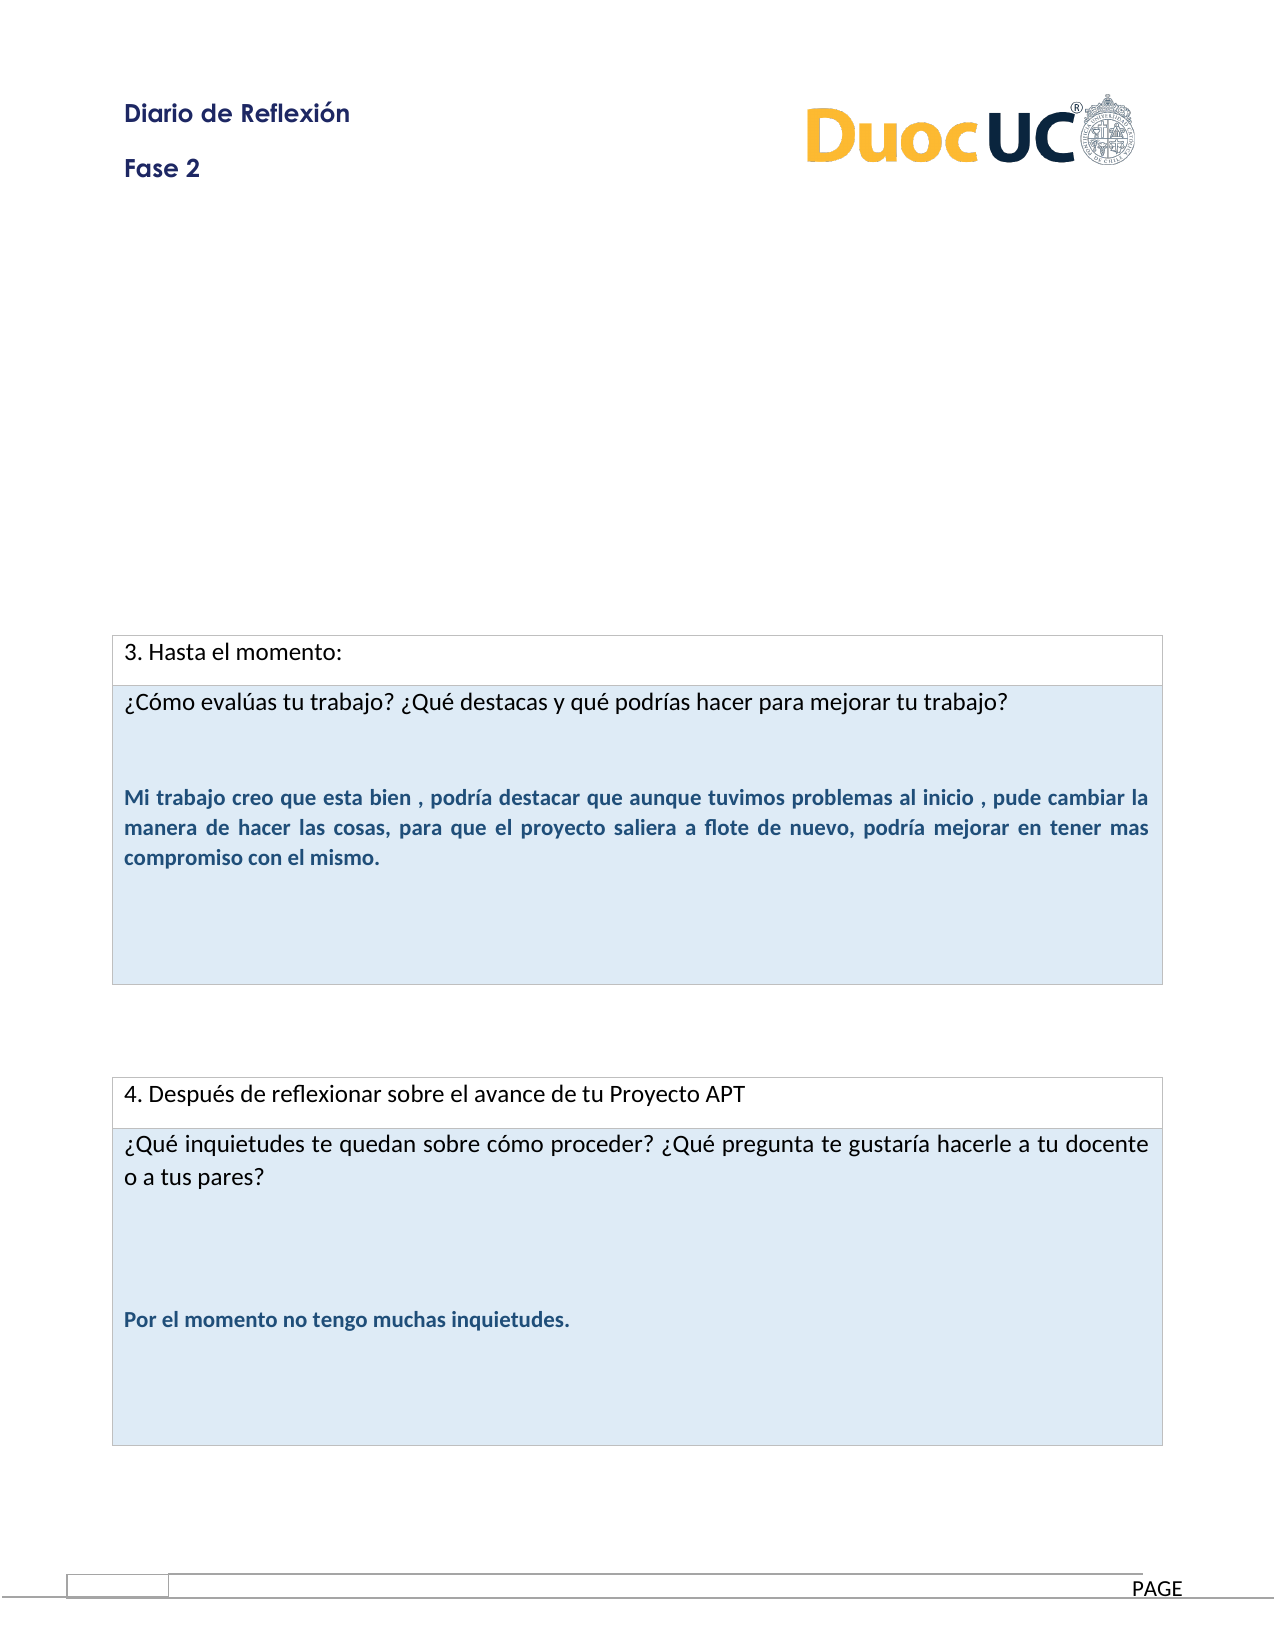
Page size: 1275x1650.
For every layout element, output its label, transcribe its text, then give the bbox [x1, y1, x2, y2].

table_cell ¿Cómo evalúas tu trabajo? ¿Qué destacas y qué podrías hacer para mejorar tu trabajo? Mi trabajo creo que esta bien , podría destacar que aunque tuvimos problemas al inicio , pude cambiar la manera de hacer las cosas, para que el proyecto saliera a flote de nuevo, podría mejorar en tener mas compromiso con el mismo. [113, 686, 1162, 984]
table_cell ¿Qué inquietudes te quedan sobre cómo proceder? ¿Qué pregunta te gustaría hacerle a tu docente o a tus pares? Por el momento no tengo muchas inquietudes. [113, 1129, 1162, 1445]
picture [807, 94, 1135, 165]
table_header 4. Después de reflexionar sobre el avance de tu Proyecto APT [113, 1078, 1162, 1128]
table_header 3. Hasta el momento: [113, 636, 1162, 685]
